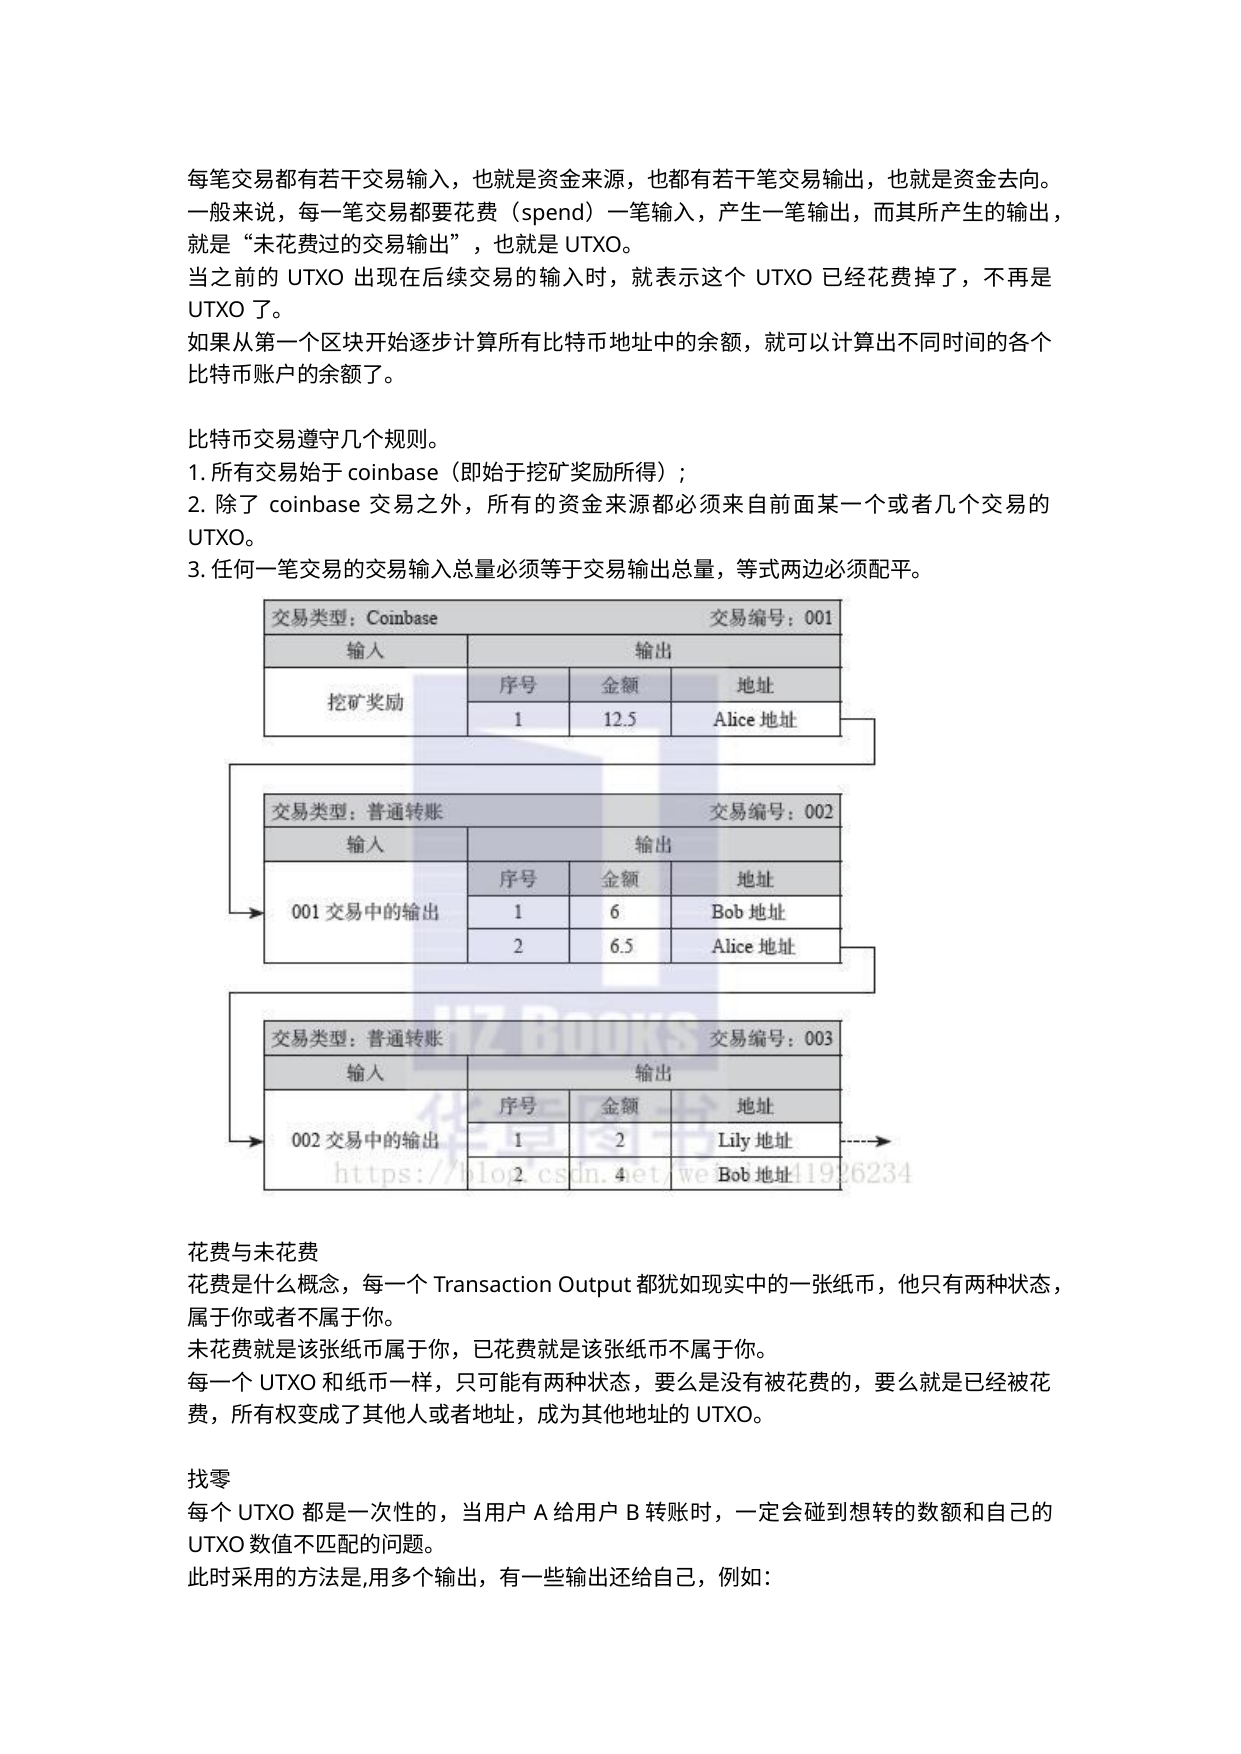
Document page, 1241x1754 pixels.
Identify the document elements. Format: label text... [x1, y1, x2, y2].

text 当之前的 UTXO 出现在后续交易的输入时，就表示这个 UTXO 已经花费掉了，不再是 UTXO 了。 [187, 259, 1053, 324]
text 2. 除了 coinbase 交易之外，所有的资金来源都必须来自前面某一个或者几个交易的 UTXO。 [187, 487, 1053, 552]
text 3. 任何一笔交易的交易输入总量必须等于交易输出总量，等式两边必须配平。 [187, 552, 1053, 584]
text 未花费就是该张纸币属于你，已花费就是该张纸币不属于你。 [187, 1332, 1053, 1364]
text 一般来说，每一笔交易都要花费（spend）一笔输入，产生一笔输出，而其所产生的输出，就是“未花费过的交易输出”，也就是 UTXO。 [187, 194, 1053, 259]
text 如果从第一个区块开始逐步计算所有比特币地址中的余额，就可以计算出不同时间的各个比特币账户的余额了。 [187, 324, 1053, 389]
text 比特币交易遵守几个规则。 [187, 422, 1053, 454]
text 每个UTXO 都是一次性的，当用户A给用户B转账时，一定会碰到想转的数额和自己的UTXO数值不匹配的问题。 [187, 1494, 1053, 1559]
text 花费与未花费 [187, 1234, 1053, 1267]
text 花费是什么概念，每一个Transaction Output都犹如现实中的一张纸币，他只有两种状态，属于你或者不属于你。 [187, 1267, 1053, 1332]
text 此时采用的方法是,用多个输出，有一些输出还给自己，例如： [187, 1559, 1053, 1592]
text 1. 所有交易始于coinbase（即始于挖矿奖励所得）; [187, 454, 1053, 487]
text 每一个 UTXO 和纸币一样，只可能有两种状态，要么是没有被花费的，要么就是已经被花费，所有权变成了其他人或者地址，成为其他地址的 UTXO。 [187, 1364, 1053, 1429]
picture [187, 584, 932, 1205]
text 找零 [187, 1462, 1053, 1494]
text 每笔交易都有若干交易输入，也就是资金来源，也都有若干笔交易输出，也就是资金去向。 [187, 162, 1053, 194]
